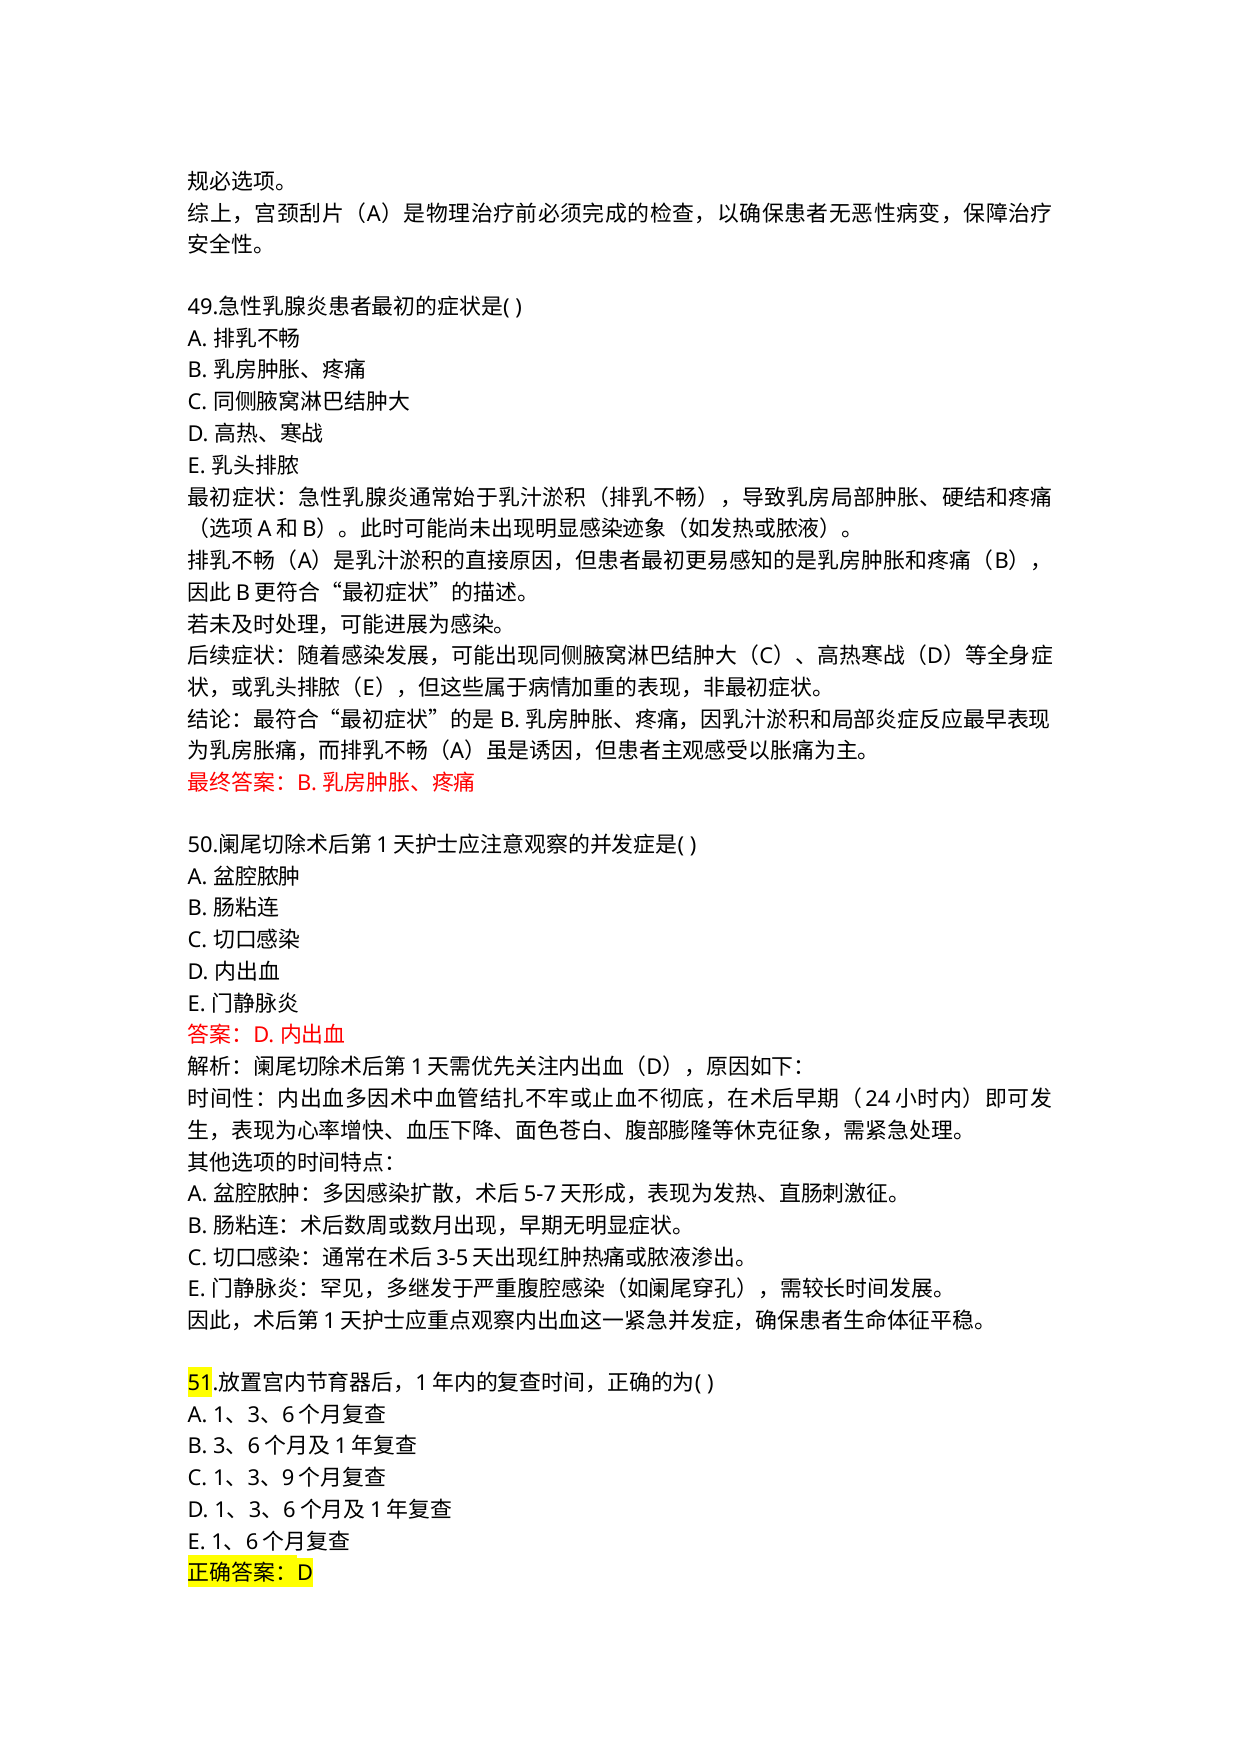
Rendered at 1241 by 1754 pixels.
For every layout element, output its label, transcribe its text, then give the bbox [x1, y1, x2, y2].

text 最初症状：急性乳腺炎通常始于乳汁淤积（排乳不畅），导致乳房局部肿胀、硬结和疼痛（选项A和B）。此时可能尚未出现明显感染迹象（如发热或脓液）。 [187, 479, 1053, 543]
text C. 切口感染：通常在术后3-5天出现红肿热痛或脓液渗出。 [187, 1240, 1053, 1271]
text E. 乳头排脓 [187, 448, 1053, 479]
text B. 肠粘连：术后数周或数月出现，早期无明显症状。 [187, 1208, 1053, 1240]
text 时间性：内出血多因术中血管结扎不牢或止血不彻底，在术后早期（24小时内）即可发生，表现为心率增快、血压下降、面色苍白、腹部膨隆等休克征象，需紧急处理。 [187, 1081, 1053, 1144]
text 结论：最符合“最初症状”的是 B. 乳房肿胀、疼痛，因乳汁淤积和局部炎症反应最早表现为乳房胀痛，而排乳不畅（A）虽是诱因，但患者主观感受以胀痛为主。 [187, 702, 1053, 765]
text 答案：D. 内出血 [187, 1017, 1053, 1049]
text B. 肠粘连 [187, 890, 1053, 922]
text A. 盆腔脓肿 [187, 859, 1053, 890]
text 排乳不畅（A）是乳汁淤积的直接原因，但患者最初更易感知的是乳房肿胀和疼痛（B），因此B更符合“最初症状”的描述。 [187, 543, 1053, 607]
text D. 高热、寒战 [187, 416, 1053, 448]
text 49.急性乳腺炎患者最初的症状是( ) [187, 289, 1053, 321]
text 最终答案：B. 乳房肿胀、疼痛 [187, 765, 1053, 797]
text A. 盆腔脓肿：多因感染扩散，术后5-7天形成，表现为发热、直肠刺激征。 [187, 1176, 1053, 1208]
text 正确答案：D [297, 1555, 1053, 1587]
text C. 同侧腋窝淋巴结肿大 [187, 384, 1053, 416]
text E. 门静脉炎 [187, 986, 1053, 1017]
text A. 排乳不畅 [187, 321, 1053, 352]
text 解析：阑尾切除术后第1天需优先关注内出血（D），原因如下： [187, 1049, 1053, 1081]
text B. 乳房肿胀、疼痛 [187, 352, 1053, 384]
text D. 内出血 [187, 954, 1053, 986]
text 其他选项的时间特点： [187, 1144, 1053, 1176]
text E. 1、6个月复查 [187, 1524, 1053, 1555]
text B. 3、6个月及1年复查 [187, 1428, 1053, 1460]
text 综上，宫颈刮片（A）是物理治疗前必须完成的检查，以确保患者无恶性病变，保障治疗安全性。 [187, 196, 1053, 259]
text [179, 162, 1061, 196]
text E. 门静脉炎：罕见，多继发于严重腹腔感染（如阑尾穿孔），需较长时间发展。 [187, 1271, 1053, 1303]
text 50.阑尾切除术后第1天护士应注意观察的并发症是( ) [187, 827, 1053, 859]
text 若未及时处理，可能进展为感染。 [187, 607, 1053, 638]
text D. 1、3、6个月及1年复查 [187, 1492, 1053, 1524]
text 51.放置宫内节育器后，1年内的复查时间，正确的为( ) [187, 1365, 1053, 1397]
text A. 1、3、6个月复查 [187, 1397, 1053, 1428]
text C. 切口感染 [187, 922, 1053, 954]
text C. 1、3、9个月复查 [187, 1460, 1053, 1492]
text 因此，术后第1天护士应重点观察内出血这一紧急并发症，确保患者生命体征平稳。 [187, 1303, 1053, 1335]
text 后续症状：随着感染发展，可能出现同侧腋窝淋巴结肿大（C）、高热寒战（D）等全身症状，或乳头排脓（E），但这些属于病情加重的表现，非最初症状。 [187, 638, 1053, 702]
